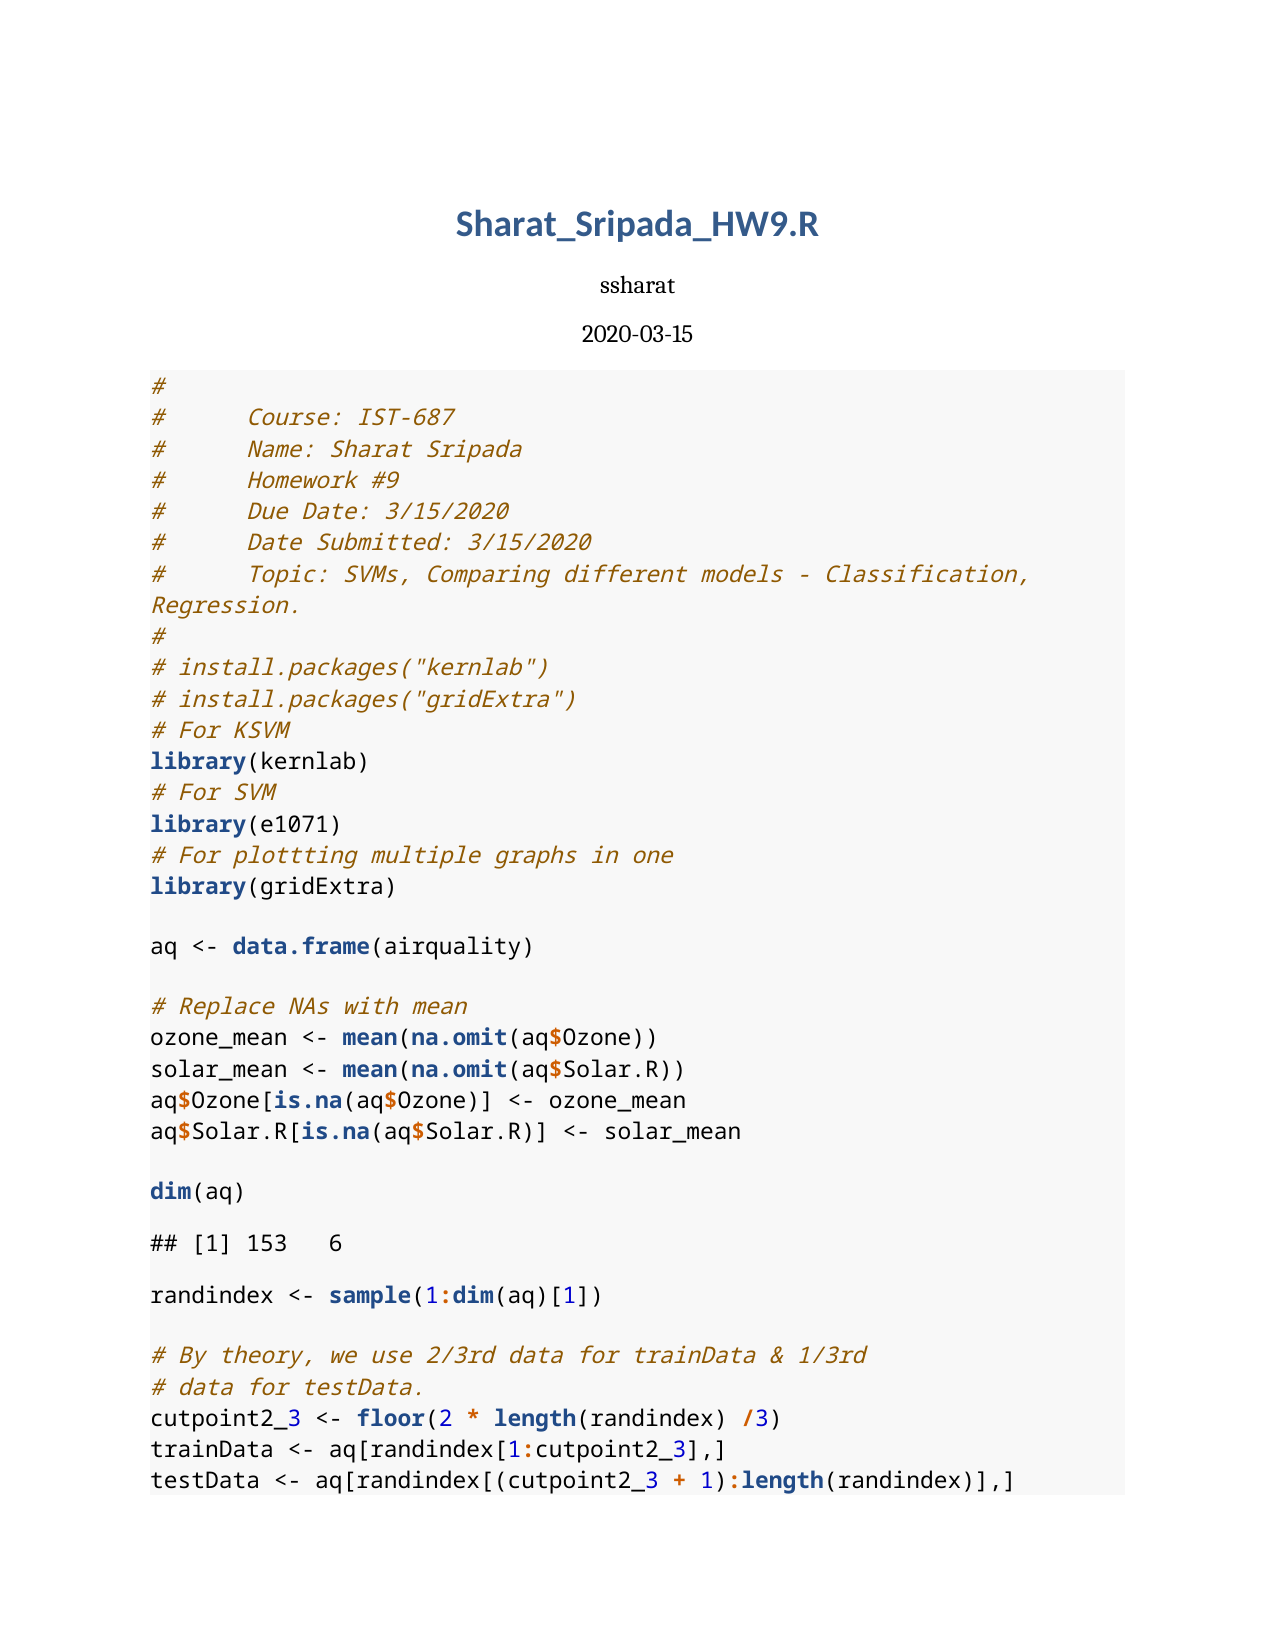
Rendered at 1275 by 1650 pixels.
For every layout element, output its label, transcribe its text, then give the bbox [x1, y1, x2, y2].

text ssharat [150, 271, 1125, 299]
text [150, 1279, 1125, 1495]
text 2020-03-15 [150, 320, 1125, 349]
text ## [1] 153 6 [150, 1227, 1125, 1258]
text # # Course: IST-687 # Name: Sharat Sripada # Homework #9 # Due Date: 3/15/2020 # Date Submitted: 3/15/2020 # Topic: SVMs, Comparing different models - Classification, Regression. # # install.packages("kernlab") # install.packages("gridExtra") # For KSVM library(kernlab) # For SVM library(e1071) # For plottting multiple graphs in one library(gridExtra) aq <- data.frame(airquality) # Replace NAs with mean ozone_mean <- mean(na.omit(aq$Ozone)) solar_mean <- mean(na.omit(aq$Solar.R)) aq$Ozone[is.na(aq$Ozone)] <- ozone_mean aq$Solar.R[is.na(aq$Solar.R)] <- solar_mean dim(aq) [150, 370, 1125, 1206]
title Sharat_Sripada_HW9.R [150, 200, 1125, 246]
